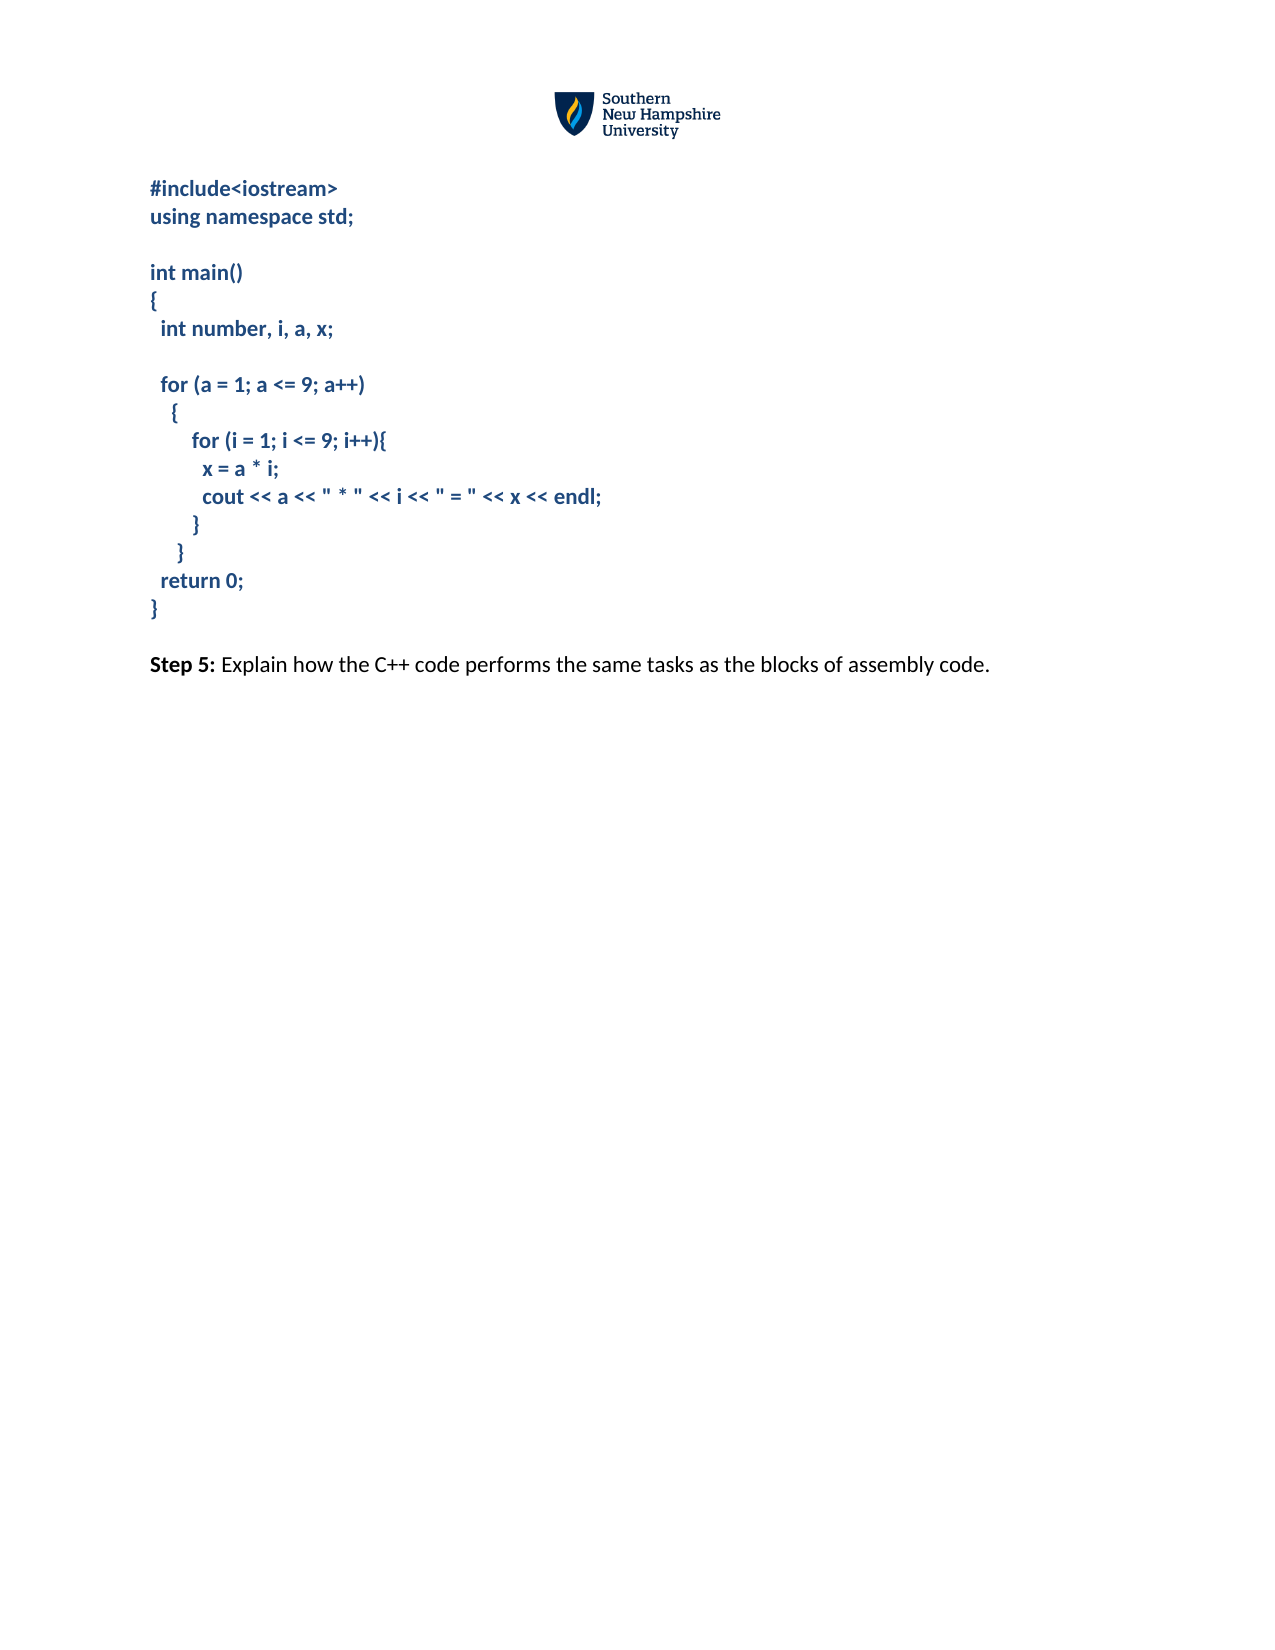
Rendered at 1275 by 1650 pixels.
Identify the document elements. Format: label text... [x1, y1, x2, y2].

text } [150, 594, 1125, 622]
text int main() [150, 258, 1125, 286]
text #include<iostream> [150, 174, 1125, 202]
text for (i = 1; i <= 9; i++){ [150, 426, 1125, 454]
text cout << a << " * " << i << " = " << x << endl; [150, 482, 1125, 510]
text int number, i, a, x; [150, 314, 1125, 342]
text x = a * i; [150, 454, 1125, 482]
text } [150, 538, 1125, 566]
text Step 5: Explain how the C++ code performs the same tasks as the blocks of assembly code. [150, 650, 1125, 678]
text return 0; [150, 566, 1125, 594]
text using namespace std; [150, 202, 1125, 230]
text for (a = 1; a <= 9; a++) [150, 370, 1125, 398]
text } [150, 510, 1125, 538]
text { [150, 286, 1125, 314]
picture [546, 75, 729, 154]
text { [150, 398, 1125, 426]
